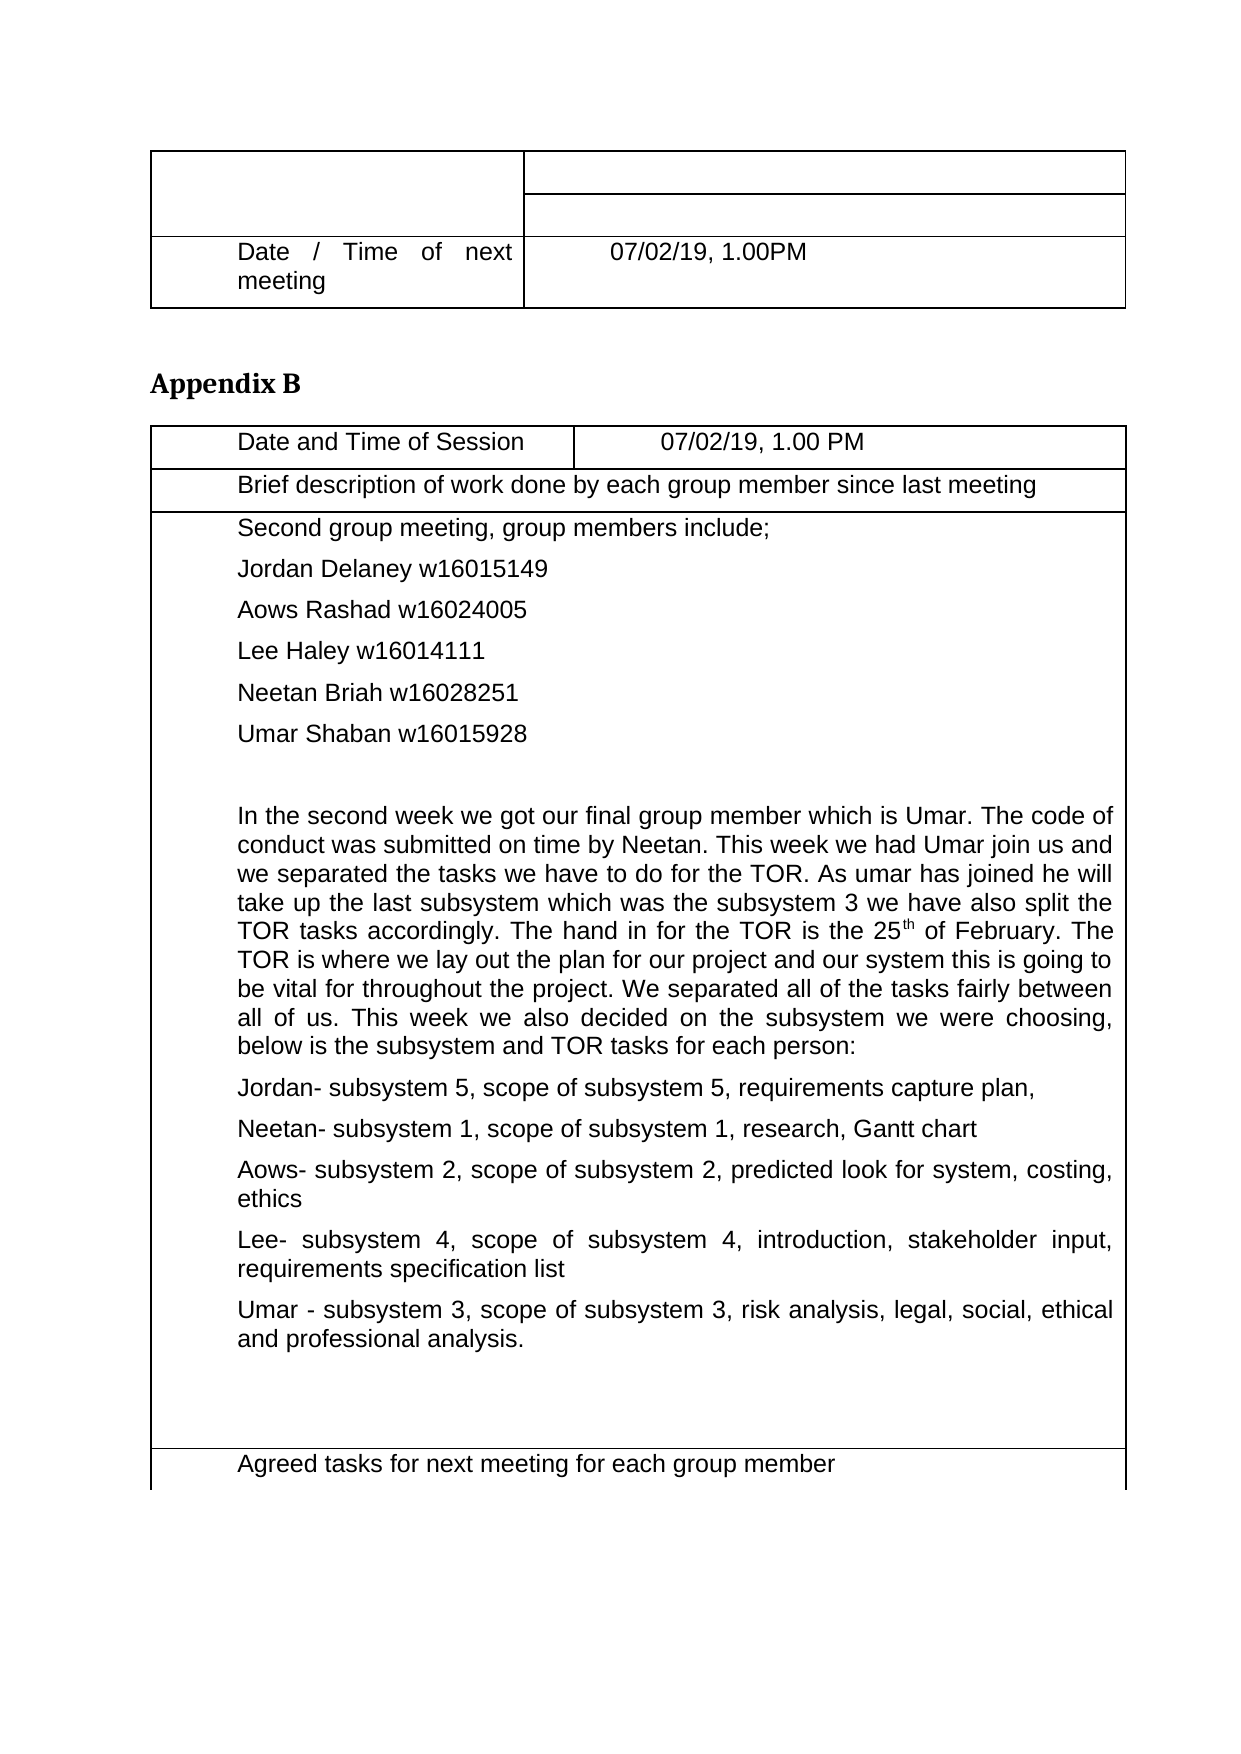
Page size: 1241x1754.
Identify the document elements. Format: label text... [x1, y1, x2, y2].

table_cell Second group meeting, group members include; Jordan Delaney w16015149 Aows Rashad w16024005 Lee Haley w16014111 Neetan Briah w16028251 Umar Shaban w16015928 In the second week we got our final group member which is Umar. The code of conduct was submitted on time by Neetan. This week we had Umar join us and we separated the tasks we have to do for the TOR. As umar has joined he will take up the last subsystem which was the subsystem 3 we have also split the TOR tasks accordingly. The hand in for the TOR is the 25th of February. The TOR is where we lay out the plan for our project and our system this is going to be vital for throughout the project. We separated all of the tasks fairly between all of us. This week we also decided on the subsystem we were choosing, below is the subsystem and TOR tasks for each person: Jordan- subsystem 5, scope of subsystem 5, requirements capture plan, Neetan- subsystem 1, scope of subsystem 1, research, Gantt chart Aows- subsystem 2, scope of subsystem 2, predicted look for system, costing, ethics Lee- subsystem 4, scope of subsystem 4, introduction, stakeholder input, requirements specification list Umar - subsystem 3, scope of subsystem 3, risk analysis, legal, social, ethical and professional analysis. [152, 513, 1125, 1447]
table_cell Agreed tasks for next meeting for each group member [152, 1449, 1125, 1490]
table_cell [525, 152, 1125, 193]
subtitle Appendix B [150, 367, 1090, 400]
table_cell [525, 195, 1125, 236]
table_cell 07/02/19, 1.00PM [525, 237, 1125, 307]
table_header 07/02/19, 1.00 PM [575, 427, 1125, 468]
table_cell Date / Time of next meeting [152, 237, 523, 307]
table_cell Brief description of work done by each group member since last meeting [152, 470, 1125, 511]
table_header Date and Time of Session [152, 427, 573, 468]
